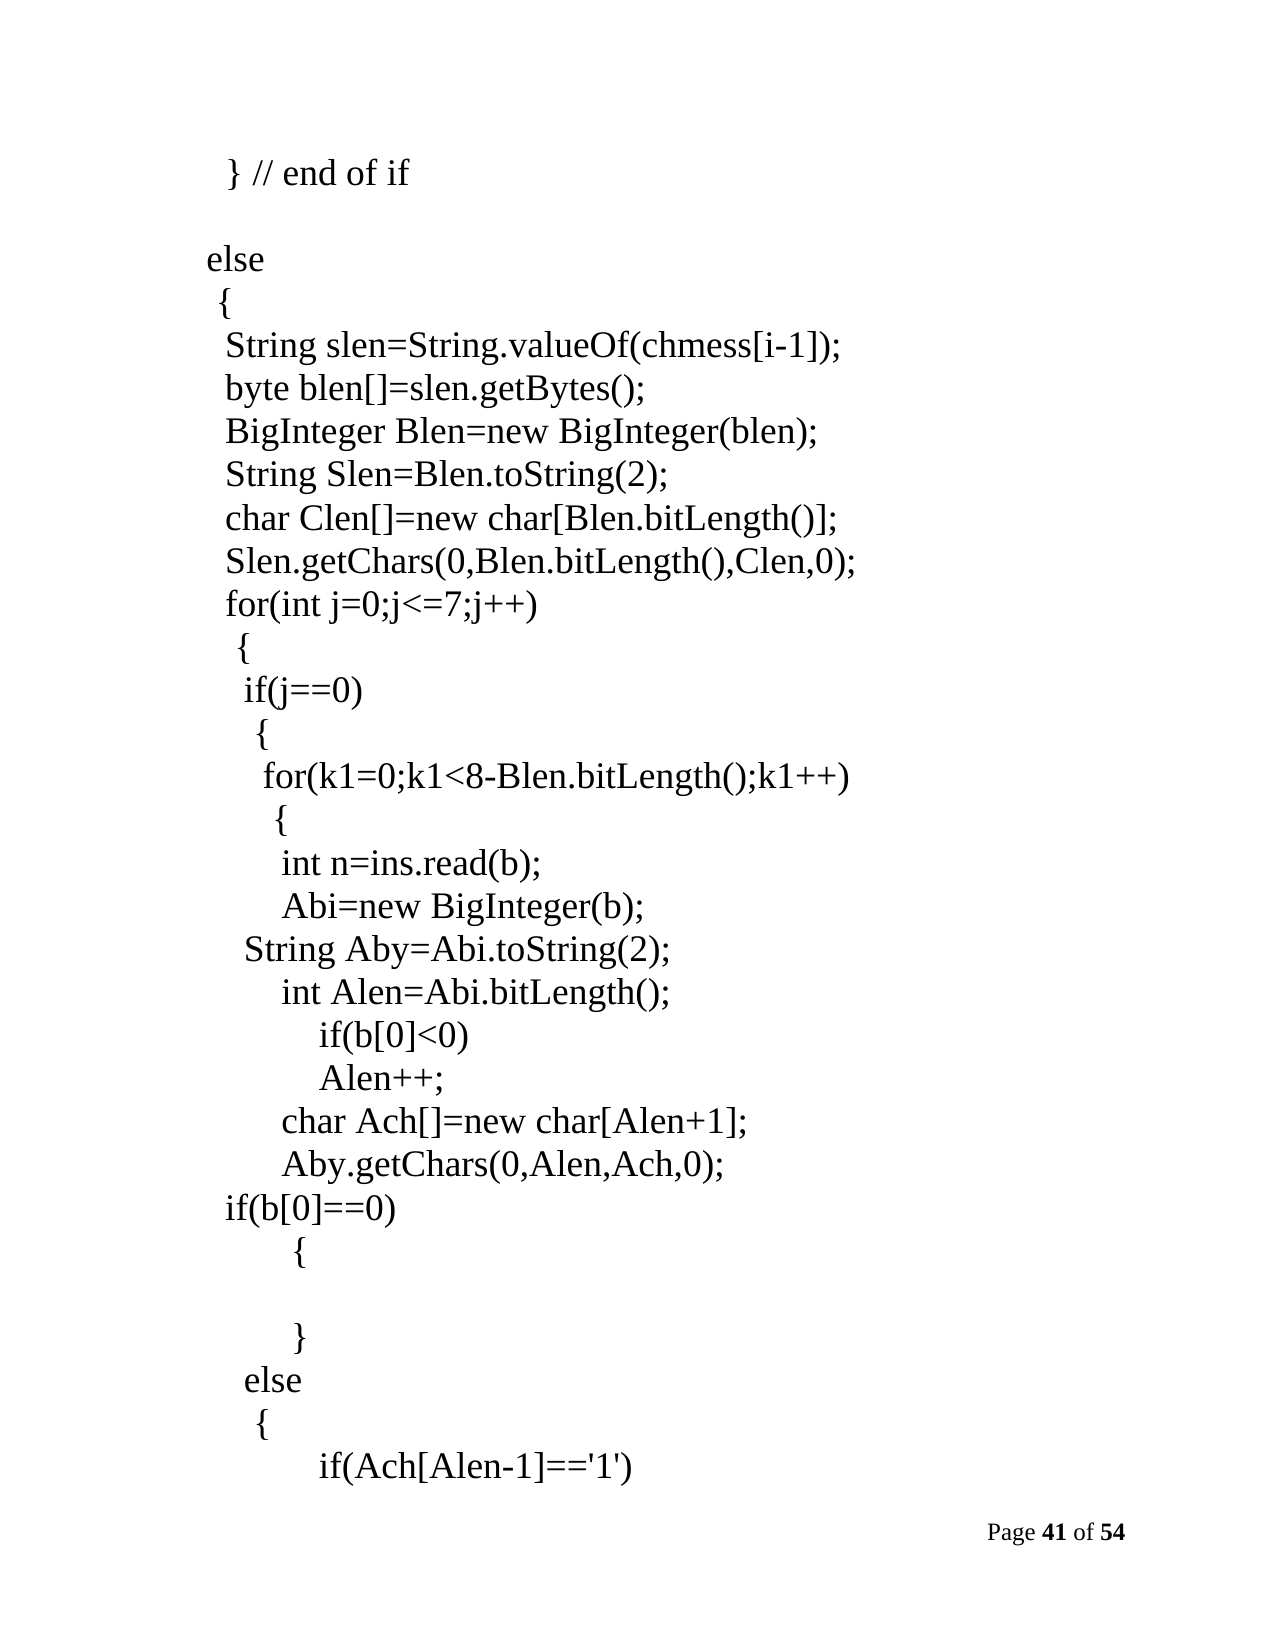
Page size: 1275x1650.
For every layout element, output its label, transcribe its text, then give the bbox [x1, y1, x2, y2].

text char Clen[]=new char[Blen.bitLength()]; [150, 495, 1125, 538]
text } [150, 1314, 1125, 1357]
text if(b[0]<0) [150, 1012, 1125, 1056]
text for(k1=0;k1<8-Blen.bitLength();k1++) [150, 754, 1125, 797]
text String Slen=Blen.toString(2); [150, 452, 1125, 495]
text { [150, 1401, 1125, 1444]
text { [150, 279, 1125, 322]
text { [150, 1228, 1125, 1271]
text Slen.getChars(0,Blen.bitLength(),Clen,0); [150, 538, 1125, 581]
text int Alen=Abi.bitLength(); [150, 969, 1125, 1012]
text else [150, 1357, 1125, 1401]
text String slen=String.valueOf(chmess[i-1]); [150, 322, 1125, 366]
text char Ach[]=new char[Alen+1]; [150, 1099, 1125, 1142]
text if(j==0) [150, 667, 1125, 711]
text else [150, 236, 1125, 279]
text { [150, 624, 1125, 667]
text Alen++; [150, 1056, 1125, 1099]
text { [150, 711, 1125, 754]
text for(int j=0;j<=7;j++) [150, 581, 1125, 624]
text { [150, 797, 1125, 840]
text Aby.getChars(0,Alen,Ach,0); [150, 1142, 1125, 1185]
text } // end of if [150, 150, 1125, 193]
text BigInteger Blen=new BigInteger(blen); [150, 409, 1125, 452]
text int n=ins.read(b); [150, 840, 1125, 883]
text byte blen[]=slen.getBytes(); [150, 366, 1125, 409]
text if(Ach[Alen-1]=='1') [150, 1444, 1125, 1487]
text if(b[0]==0) [150, 1185, 1125, 1228]
text String Aby=Abi.toString(2); [150, 926, 1125, 969]
text Abi=new BigInteger(b); [150, 883, 1125, 926]
